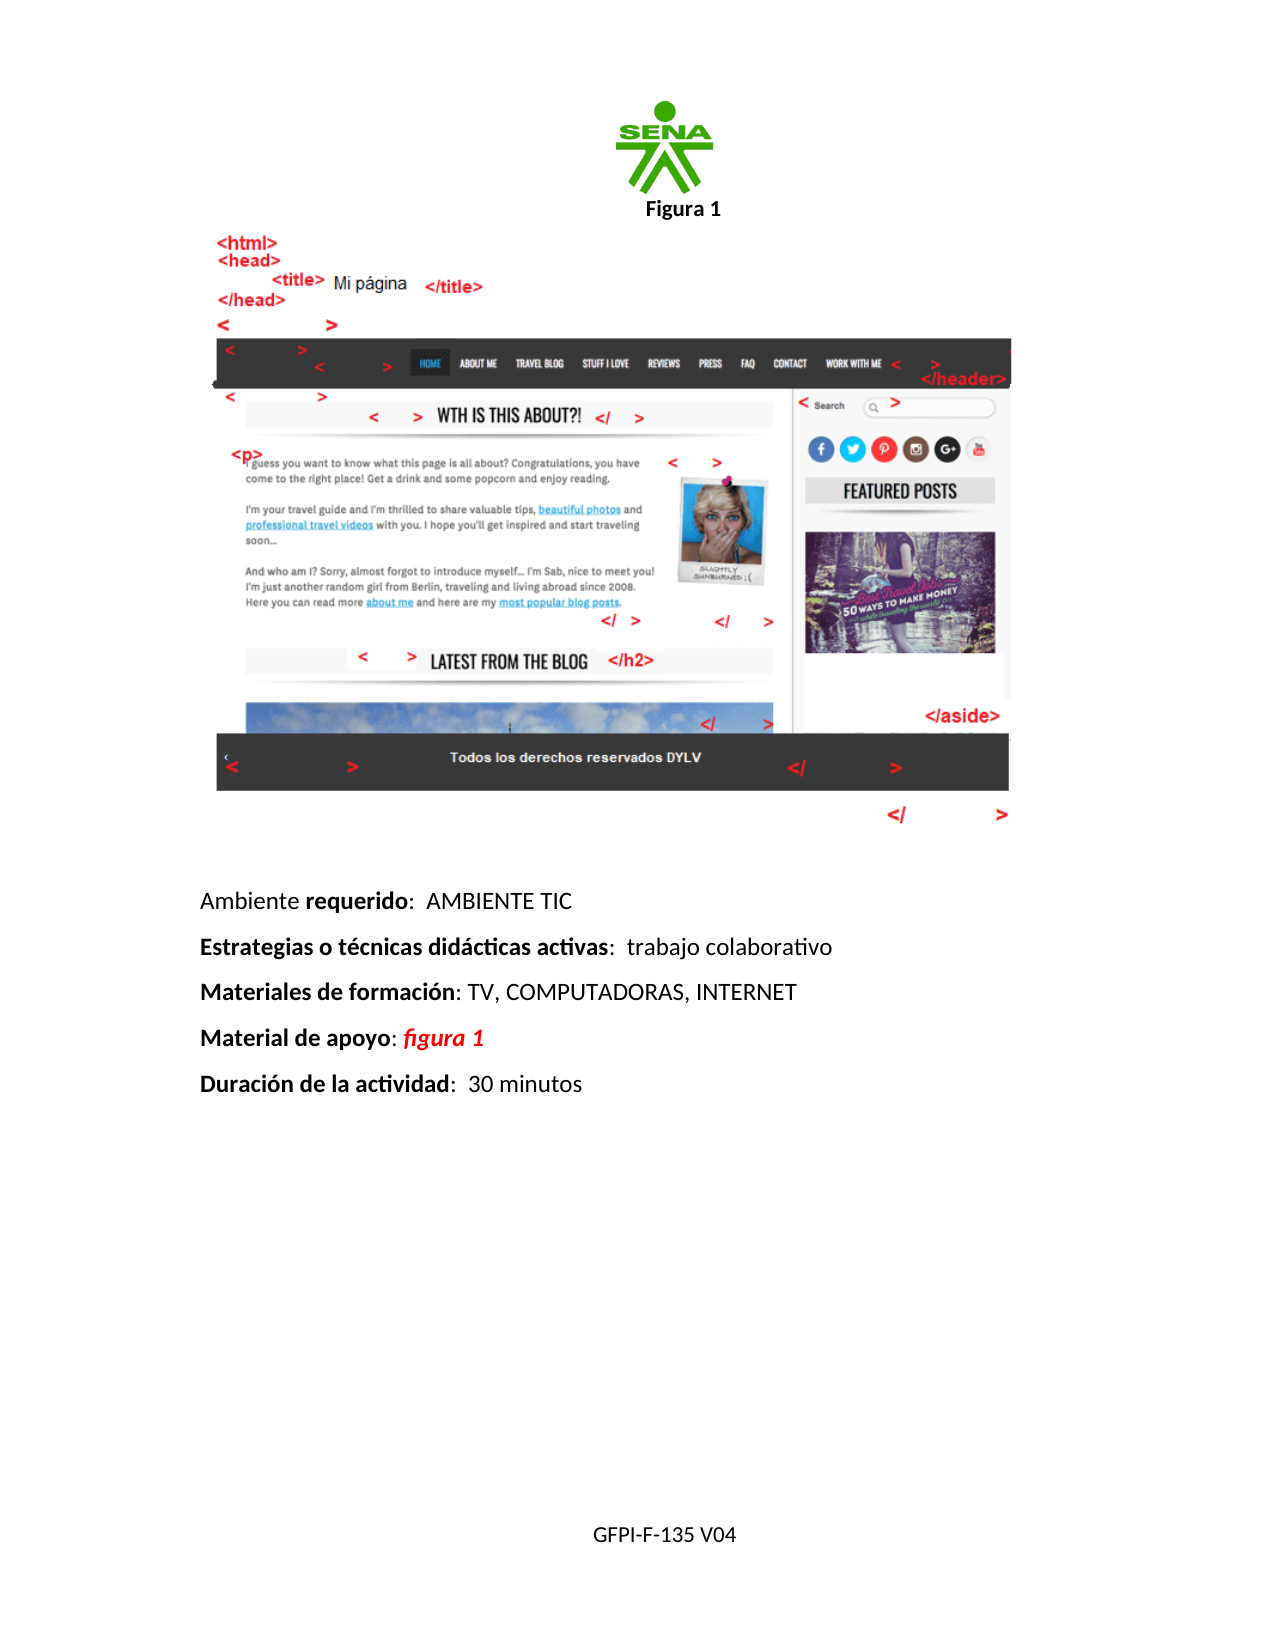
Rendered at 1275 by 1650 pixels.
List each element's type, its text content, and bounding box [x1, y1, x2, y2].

picture [200, 226, 1039, 846]
text Estrategias o técnicas didácticas activas: trabajo colaborativo [200, 931, 1167, 961]
text Figura 1 [200, 194, 1167, 222]
text Duración de la actividad: 30 minutos [200, 1068, 1167, 1098]
picture [616, 101, 714, 194]
text Ambiente requerido: AMBIENTE TIC [200, 885, 1167, 916]
text Material de apoyo: figura 1 [200, 1022, 1167, 1053]
text Materiales de formación: TV, COMPUTADORAS, INTERNET [200, 976, 1167, 1007]
